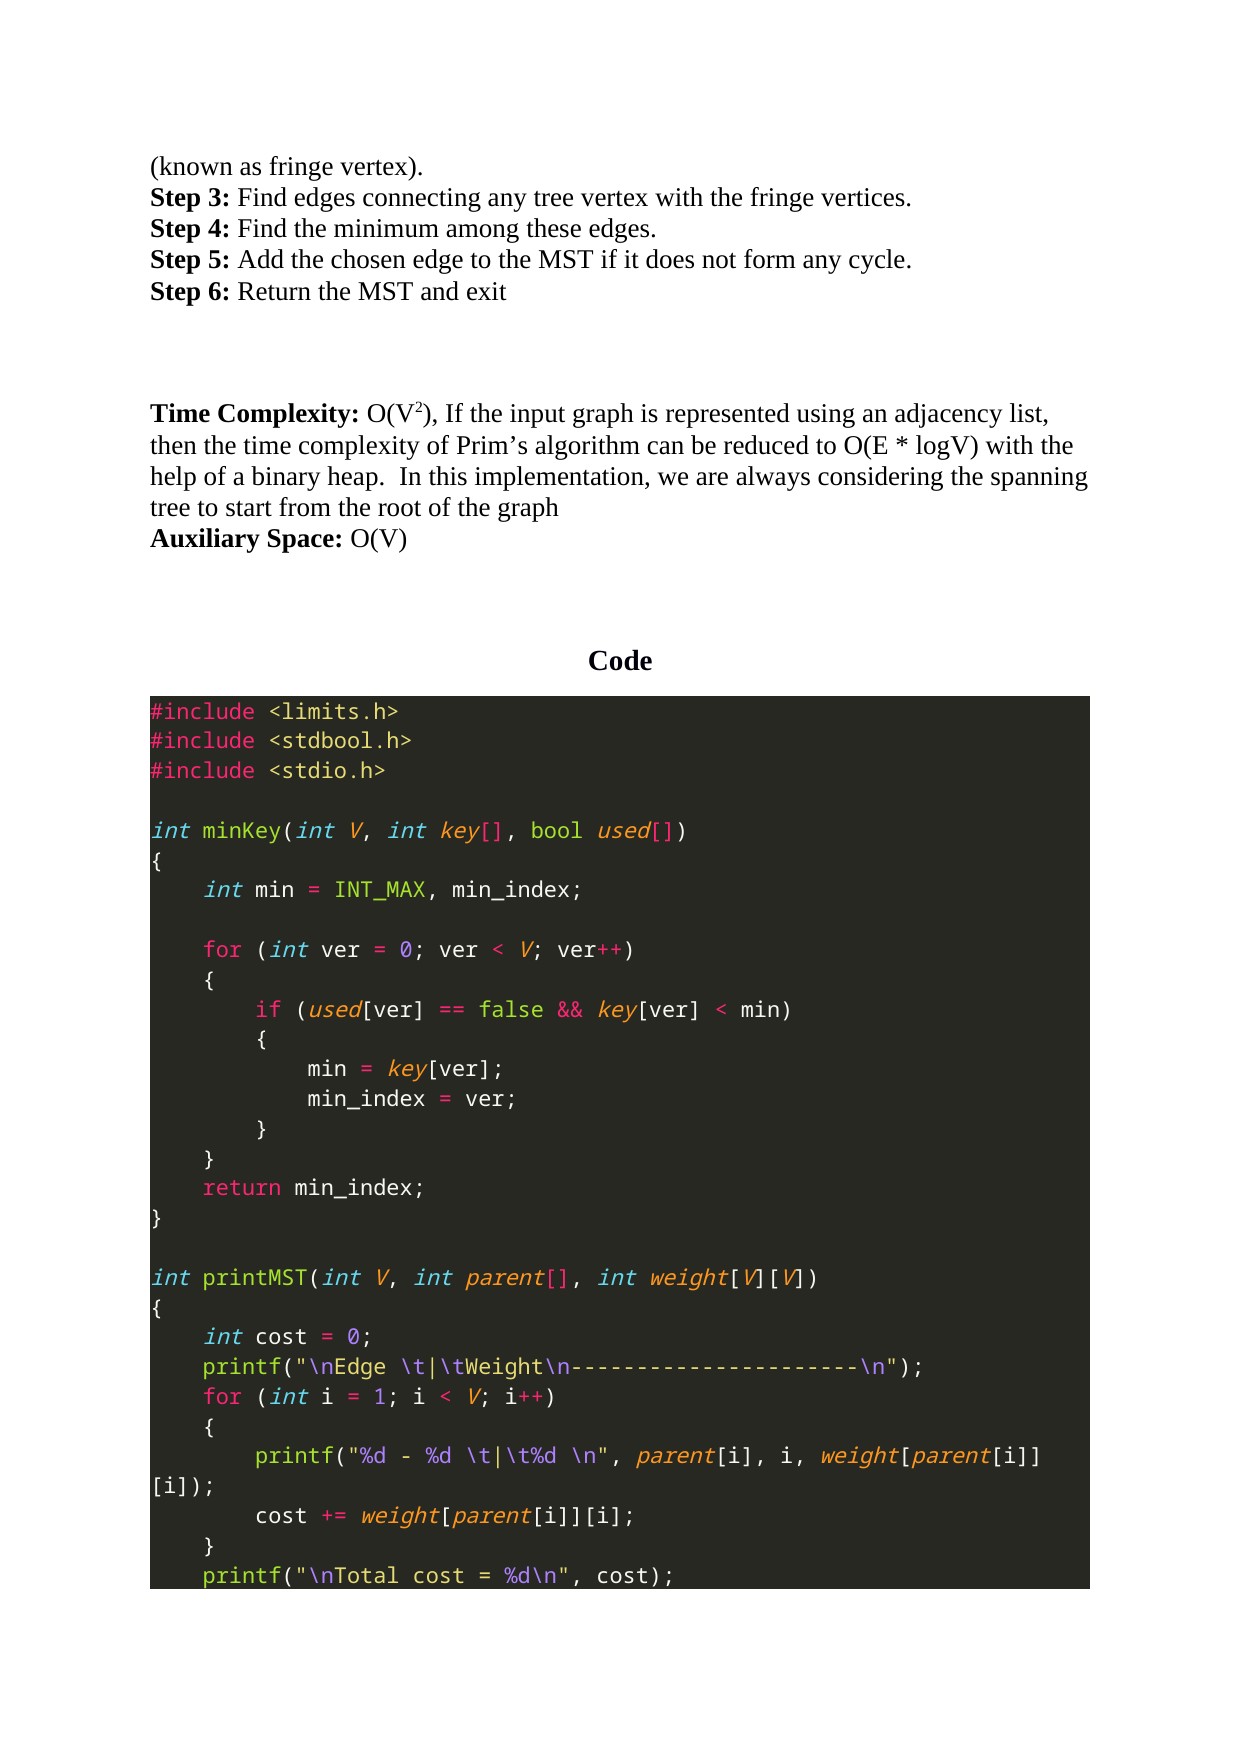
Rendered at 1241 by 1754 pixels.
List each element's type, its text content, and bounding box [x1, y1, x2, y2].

text { [150, 1291, 1090, 1321]
text { [150, 1023, 1090, 1053]
text return min_index; [150, 1172, 1090, 1202]
text min = key[ver]; [150, 1053, 1090, 1083]
text } [150, 1202, 1090, 1232]
text { [150, 964, 1090, 993]
text int cost = 0; [150, 1321, 1090, 1351]
text printf("%d - %d \t|\t%d \n", parent[i], i, weight[parent[i]][i]); [150, 1440, 1090, 1500]
text #include <stdio.h> [150, 755, 1090, 785]
text #include <limits.h> [150, 696, 1090, 725]
text printf("\nEdge \t|\tWeight\n----------------------\n"); [150, 1351, 1090, 1381]
text } [150, 1113, 1090, 1142]
text { [150, 844, 1090, 874]
text Time Complexity: O(V2), If the input graph is represented using an adjacency list, then the time complexity of Prim’s algorithm can be reduced to O(E * logV) with the help of a binary heap. In this implementation, we are always considering the spanning tree to start from the root of the graph Auxiliary Space: O(V) [150, 398, 1090, 553]
text cost += weight[parent[i]][i]; [150, 1500, 1090, 1530]
text } [150, 1530, 1090, 1559]
text int min = INT_MAX, min_index; [150, 874, 1090, 904]
text min_index = ver; [150, 1083, 1090, 1113]
text { [150, 1411, 1090, 1440]
text if (used[ver] == false && key[ver] < min) [150, 993, 1090, 1023]
text printf("\nTotal cost = %d\n", cost); [150, 1559, 1090, 1589]
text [150, 150, 1090, 306]
text for (int i = 1; i < V; i++) [150, 1381, 1090, 1411]
text int minKey(int V, int key[], bool used[]) [150, 815, 1090, 844]
text } [150, 1142, 1090, 1172]
text int printMST(int V, int parent[], int weight[V][V]) [150, 1262, 1090, 1291]
text Code [150, 643, 1090, 676]
text for (int ver = 0; ver < V; ver++) [150, 934, 1090, 964]
text #include <stdbool.h> [150, 725, 1090, 755]
